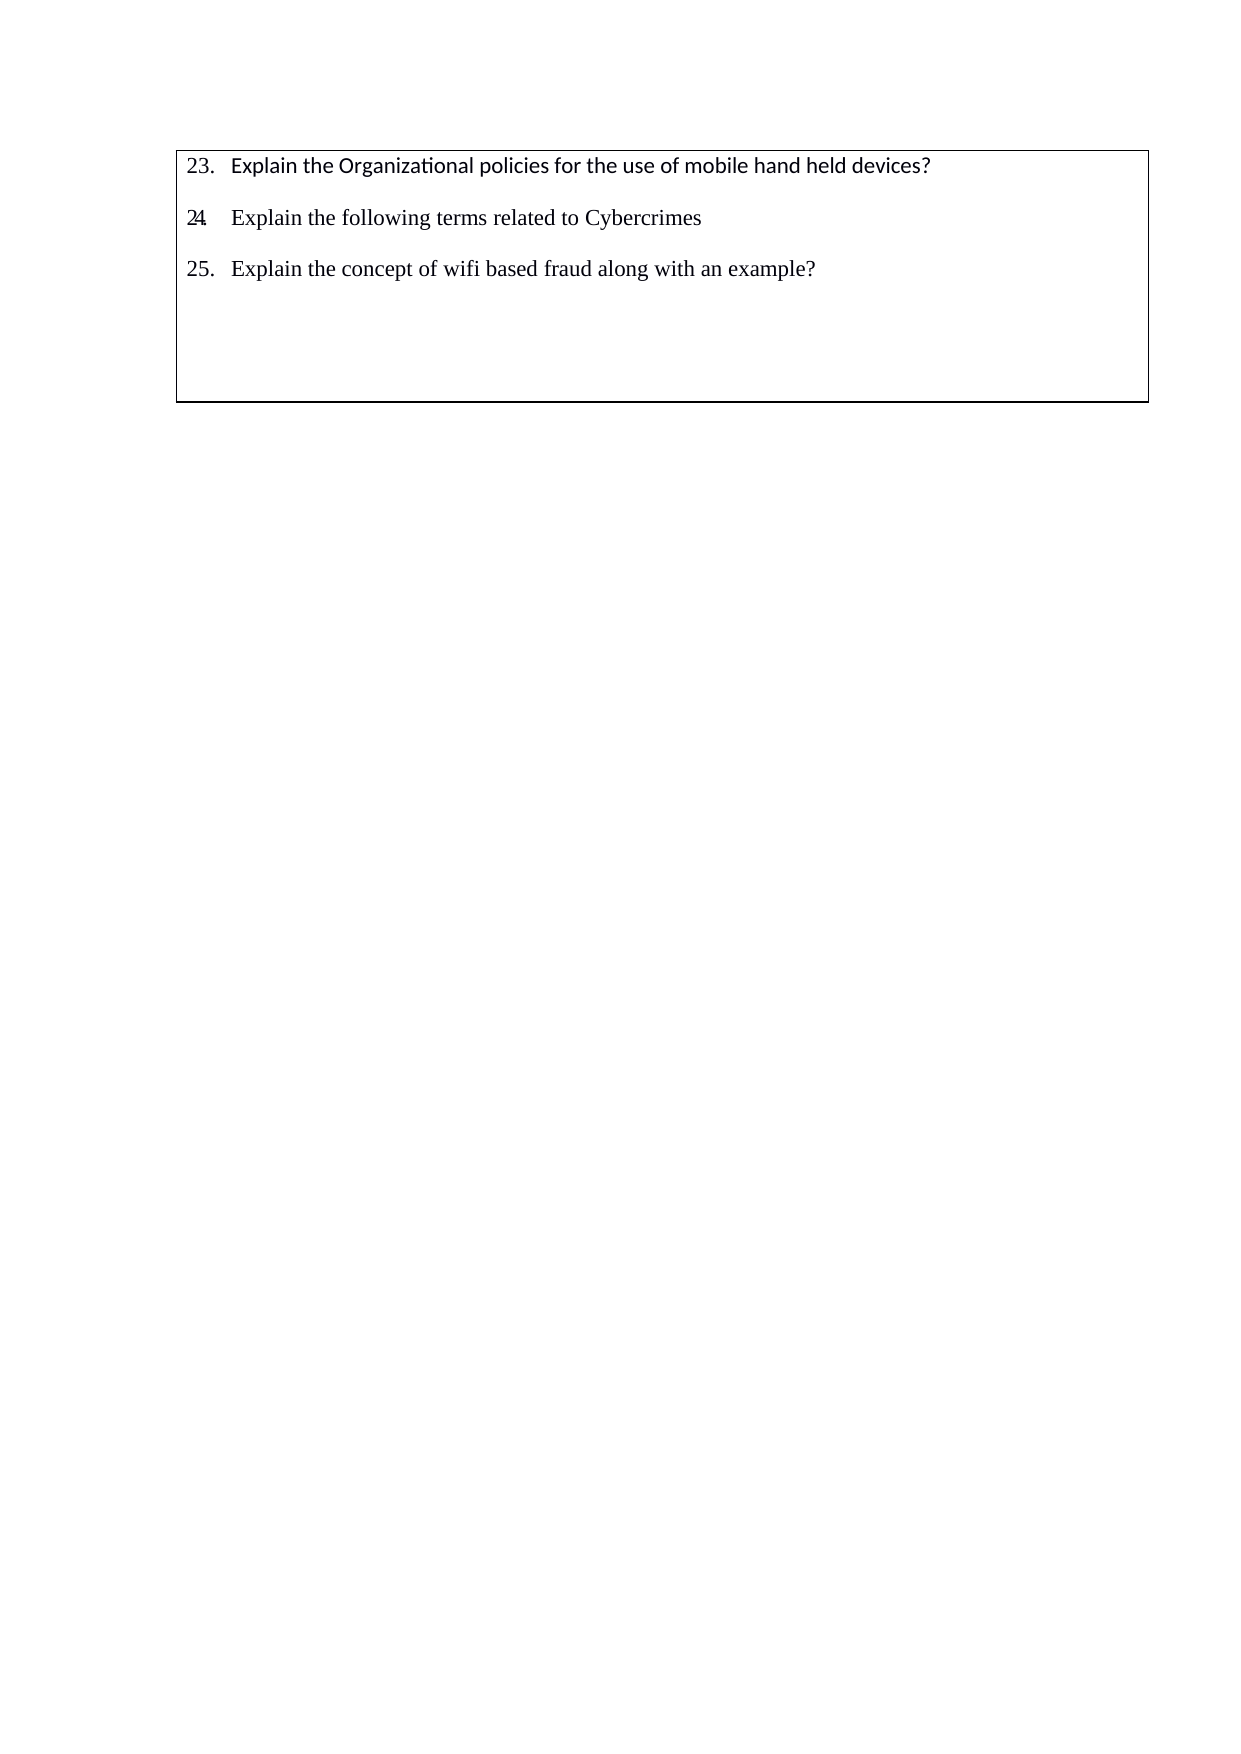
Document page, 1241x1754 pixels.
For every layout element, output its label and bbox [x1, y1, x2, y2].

table_cell [177, 151, 1148, 401]
